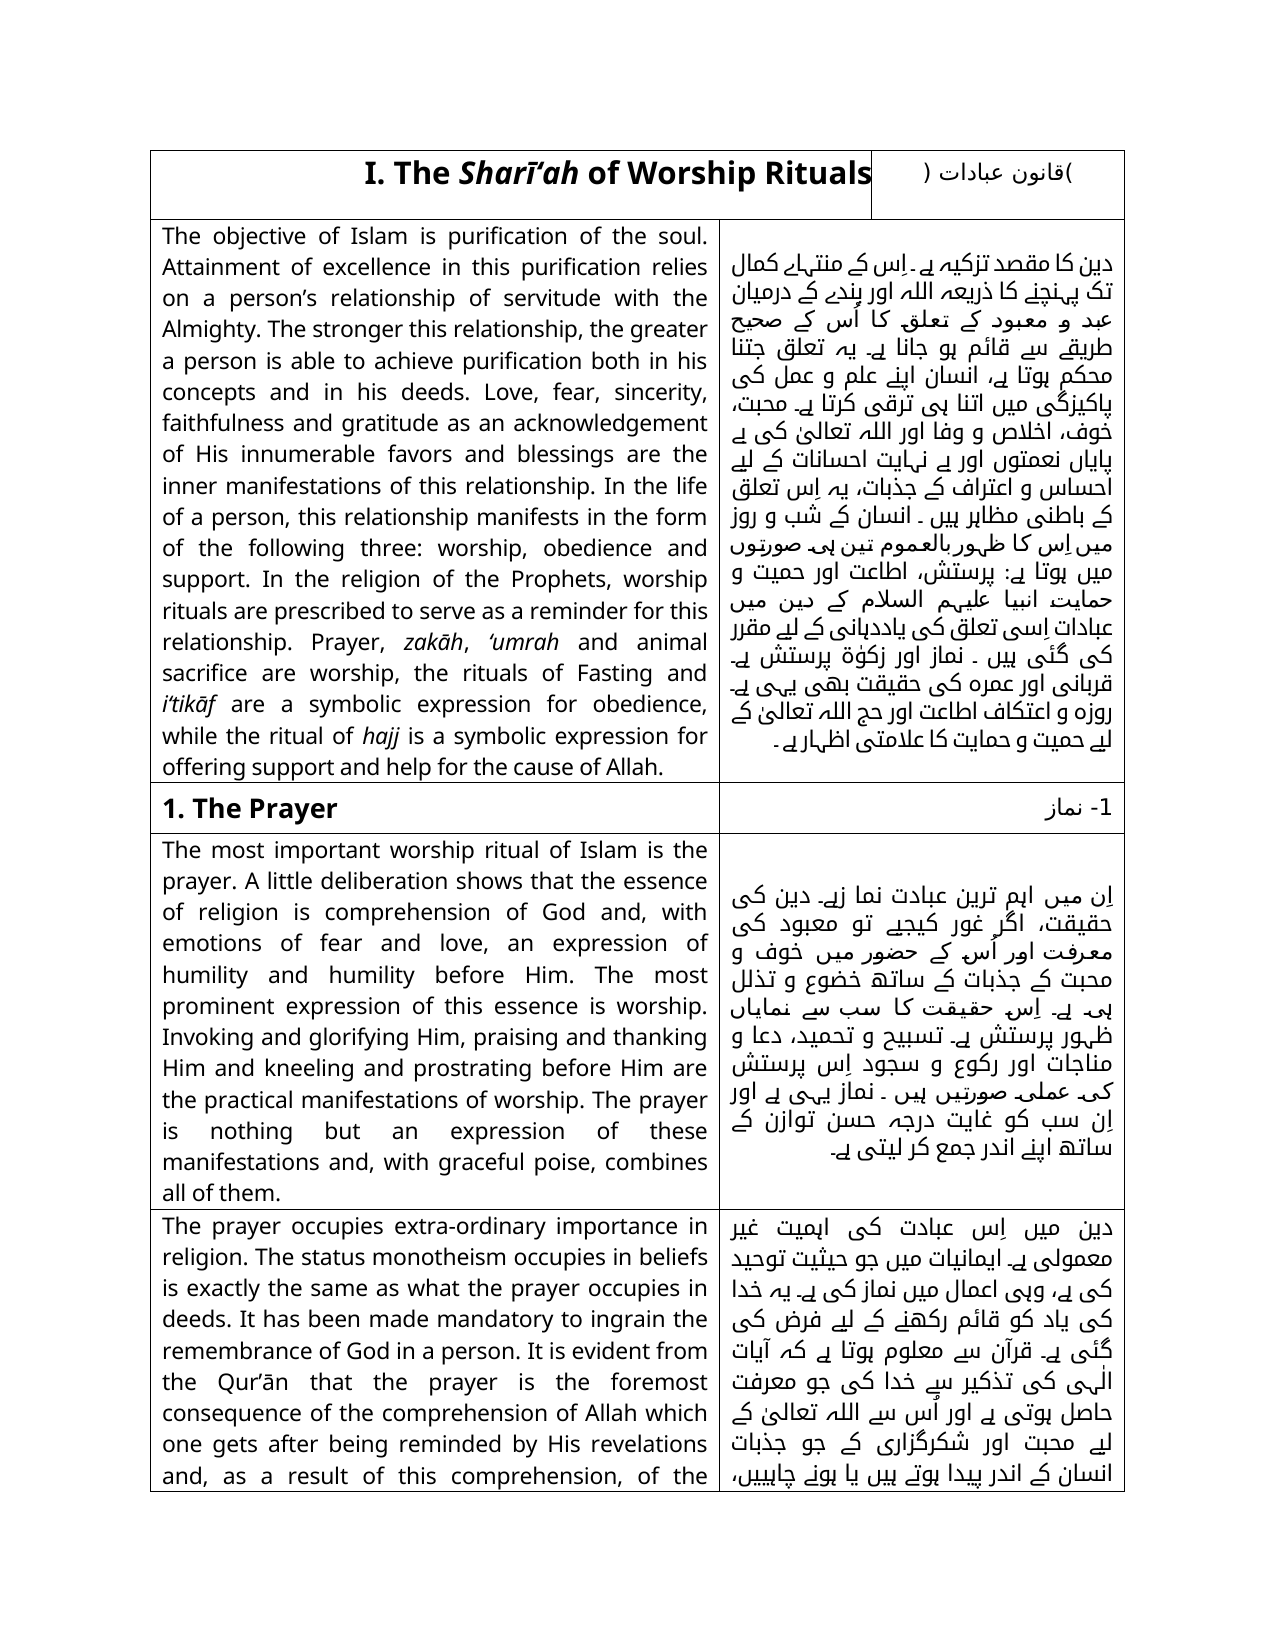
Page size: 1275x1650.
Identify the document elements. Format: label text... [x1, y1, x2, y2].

table_cell اِن میں اہم ترین عبادت نما زہے۔ دین کی حقیقت، اگر غور کیجیے تو معبود کی معرفت اور اُس کے حضور میں خوف و محبت کے جذبات کے ساتھ خضوع و تذلل ہی ہے۔ اِس حقیقت کا سب سے نمایاں ظہور پرستش ہے۔ تسبیح و تحمید، دعا و مناجات اور رکوع و سجود اِس پرستش کی عملی صورتیں ہیں ۔ نماز یہی ہے اور اِن سب کو غایت درجہ حسن توازن کے ساتھ اپنے اندر جمع کر لیتی ہے۔ [720, 834, 1124, 1209]
table_header I. The Sharī‘ah of Worship Rituals [151, 151, 871, 219]
table_header )قانون عبادات ( [872, 151, 1124, 219]
table_cell 1. The Prayer [151, 783, 719, 833]
table_cell 1- نماز [720, 783, 1124, 833]
table_cell دین کا مقصد تزکیہ ہے ۔ اِس کے منتہاے کمال تک پہنچنے کا ذریعہ اللہ اور بندے کے درمیان عبد و معبود کے تعلق کا اُس کے صحیح طریقے سے قائم ہو جانا ہے۔ یہ تعلق جتنا محکم ہوتا ہے، انسان اپنے علم و عمل کی پاکیزگی میں اتنا ہی ترقی کرتا ہے۔ محبت، خوف، اخلاص و وفا اور اللہ تعالیٰ کی بے پایاں نعمتوں اور بے نہایت احسانات کے لیے احساس و اعتراف کے جذبات، یہ اِس تعلق کے باطنی مظاہر ہیں ۔ انسان کے شب و روز میں اِس کا ظہور بالعموم تین ہی صورتوں میں ہوتا ہے: پرستش، اطاعت اور حمیت و حمایت۔ انبیا علیہم السلام کے دین میں عبادات اِسی تعلق کی یاددہانی کے لیے مقرر کی گئی ہیں ۔ نماز اور زکوٰۃ پرستش ہے۔ قربانی اور عمرہ کی حقیقت بھی یہی ہے۔ روزہ و اعتکاف اطاعت اور حج اللہ تعالیٰ کے لیے حمیت و حمایت کا علامتی اظہار ہے ۔ [720, 220, 1124, 782]
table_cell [720, 1210, 1124, 1491]
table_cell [151, 1210, 719, 1491]
table_cell The objective of Islam is purification of the soul. Attainment of excellence in this purification relies on a person’s relationship of servitude with the Almighty. The stronger this relationship, the greater a person is able to achieve purification both in his concepts and in his deeds. Love, fear, sincerity, faithfulness and gratitude as an acknowledgement of His innumerable favors and blessings are the inner manifestations of this relationship. In the life of a person, this relationship manifests in the form of the following three: worship, obedience and support. In the religion of the Prophets, worship rituals are prescribed to serve as a reminder for this relationship. Prayer, zakāh, ‘umrah and animal sacrifice are worship, the rituals of Fasting and i‘tikāf are a symbolic expression for obedience, while the ritual of hajj is a symbolic expression for offering support and help for the cause of Allah. [151, 220, 719, 782]
table_cell The most important worship ritual of Islam is the prayer. A little deliberation shows that the essence of religion is comprehension of God and, with emotions of fear and love, an expression of humility and humility before Him. The most prominent expression of this essence is worship. Invoking and glorifying Him, praising and thanking Him and kneeling and prostrating before Him are the practical manifestations of worship. The prayer is nothing but an expression of these manifestations and, with graceful poise, combines all of them. [151, 834, 719, 1209]
